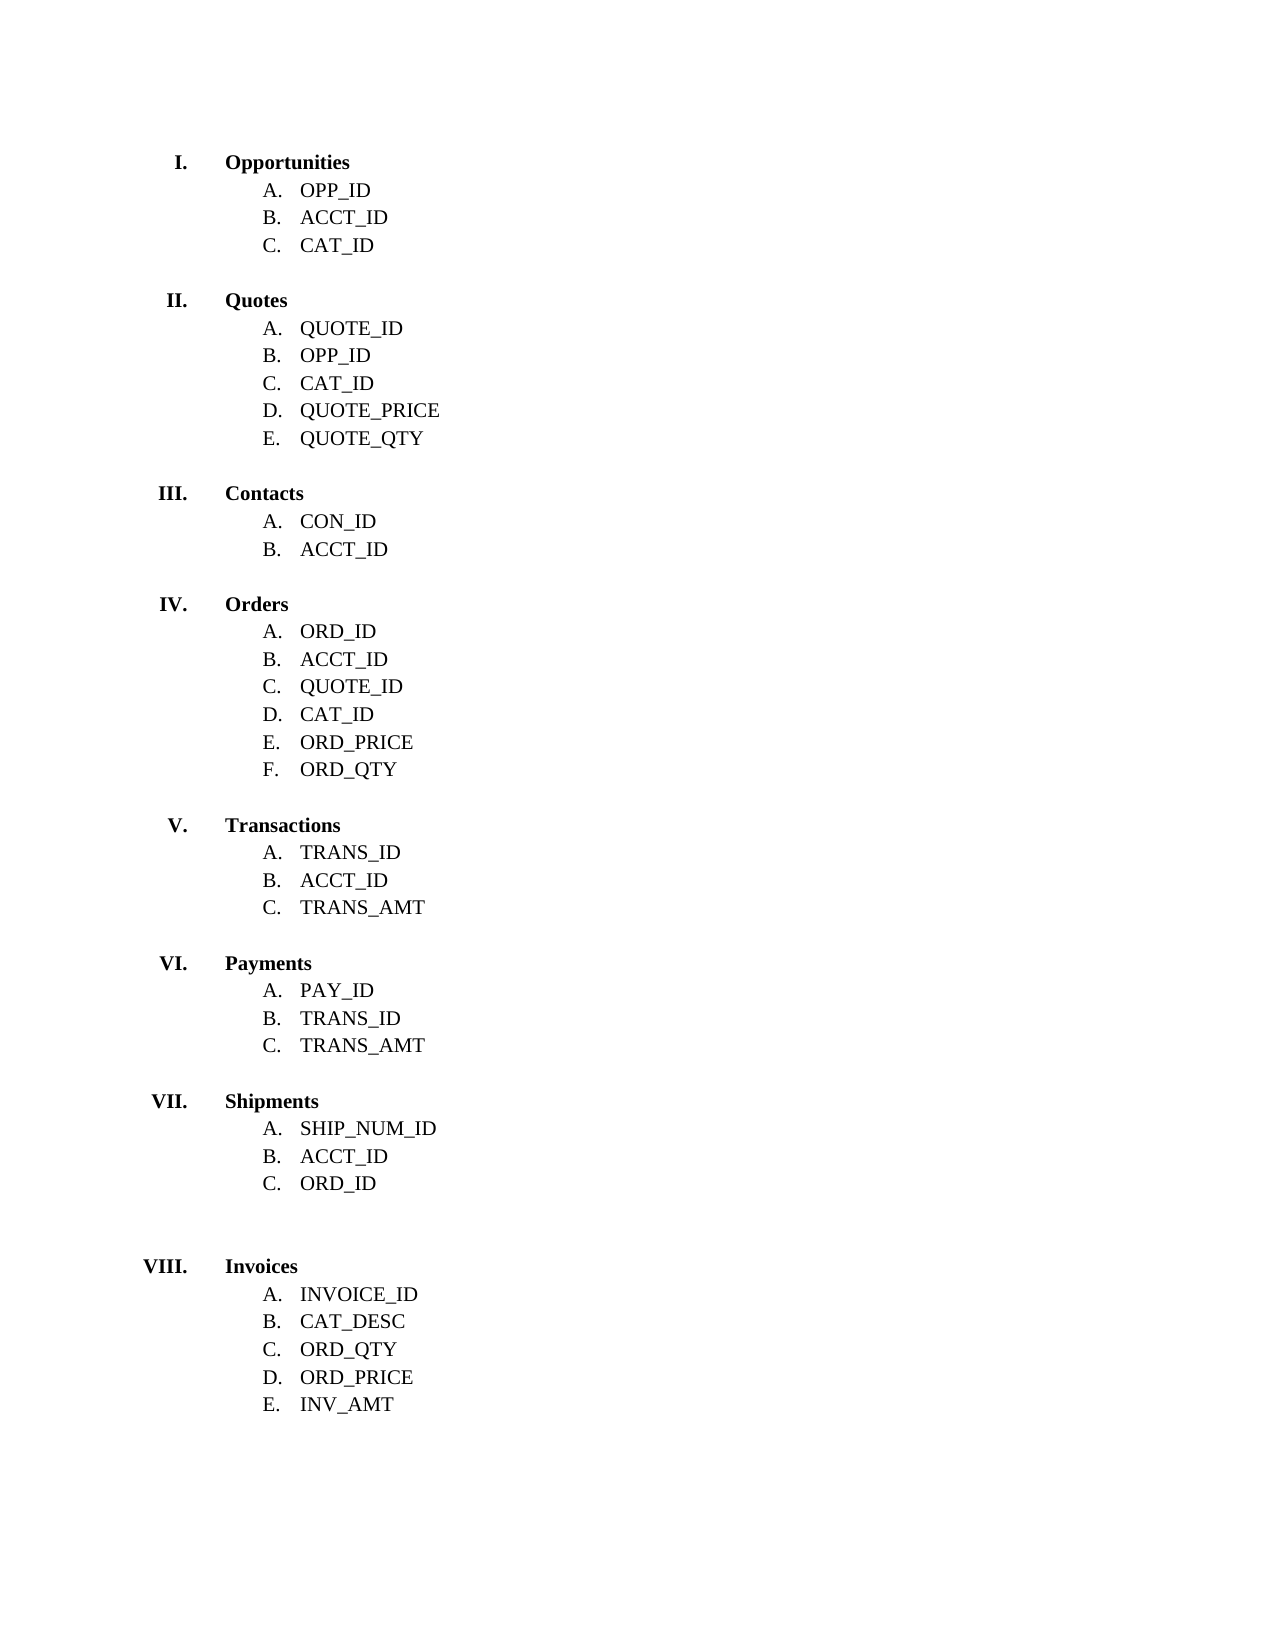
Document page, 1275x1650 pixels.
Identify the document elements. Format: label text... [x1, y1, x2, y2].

list SHIP_NUM_ID [262, 1116, 1125, 1140]
list Transactions [187, 812, 1125, 837]
list ORD_QTY [262, 757, 1125, 781]
list CAT_ID [262, 371, 1125, 395]
list QUOTE_ID [262, 674, 1125, 698]
list Shipments [187, 1088, 1125, 1113]
list INV_AMT [262, 1392, 1125, 1416]
list Opportunities [187, 150, 1125, 174]
list Payments [187, 951, 1125, 974]
list OPP_ID [262, 343, 1125, 367]
list QUOTE_QTY [262, 426, 1125, 450]
list CAT_DESC [262, 1309, 1125, 1333]
list CON_ID [262, 509, 1125, 533]
list QUOTE_ID [262, 316, 1125, 340]
list CAT_ID [262, 233, 1125, 257]
list TRANS_ID [262, 1006, 1125, 1030]
list INVOICE_ID [262, 1282, 1125, 1306]
list TRANS_AMT [262, 1033, 1125, 1057]
list Quotes [187, 288, 1125, 312]
list ACCT_ID [262, 536, 1125, 561]
list TRANS_ID [262, 840, 1125, 864]
list Contacts [187, 481, 1125, 505]
list ACCT_ID [262, 1144, 1125, 1168]
list ORD_PRICE [262, 1364, 1125, 1389]
list Invoices [187, 1254, 1125, 1278]
list PAY_ID [262, 978, 1125, 1002]
list QUOTE_PRICE [262, 398, 1125, 422]
list ORD_ID [262, 1171, 1125, 1195]
list CAT_ID [262, 702, 1125, 726]
list ORD_PRICE [262, 730, 1125, 754]
list ACCT_ID [262, 205, 1125, 229]
list Orders [187, 592, 1125, 616]
list ORD_ID [262, 619, 1125, 643]
list OPP_ID [262, 178, 1125, 202]
list ACCT_ID [262, 868, 1125, 892]
list TRANS_AMT [262, 895, 1125, 919]
list ACCT_ID [262, 647, 1125, 671]
list ORD_QTY [262, 1337, 1125, 1361]
